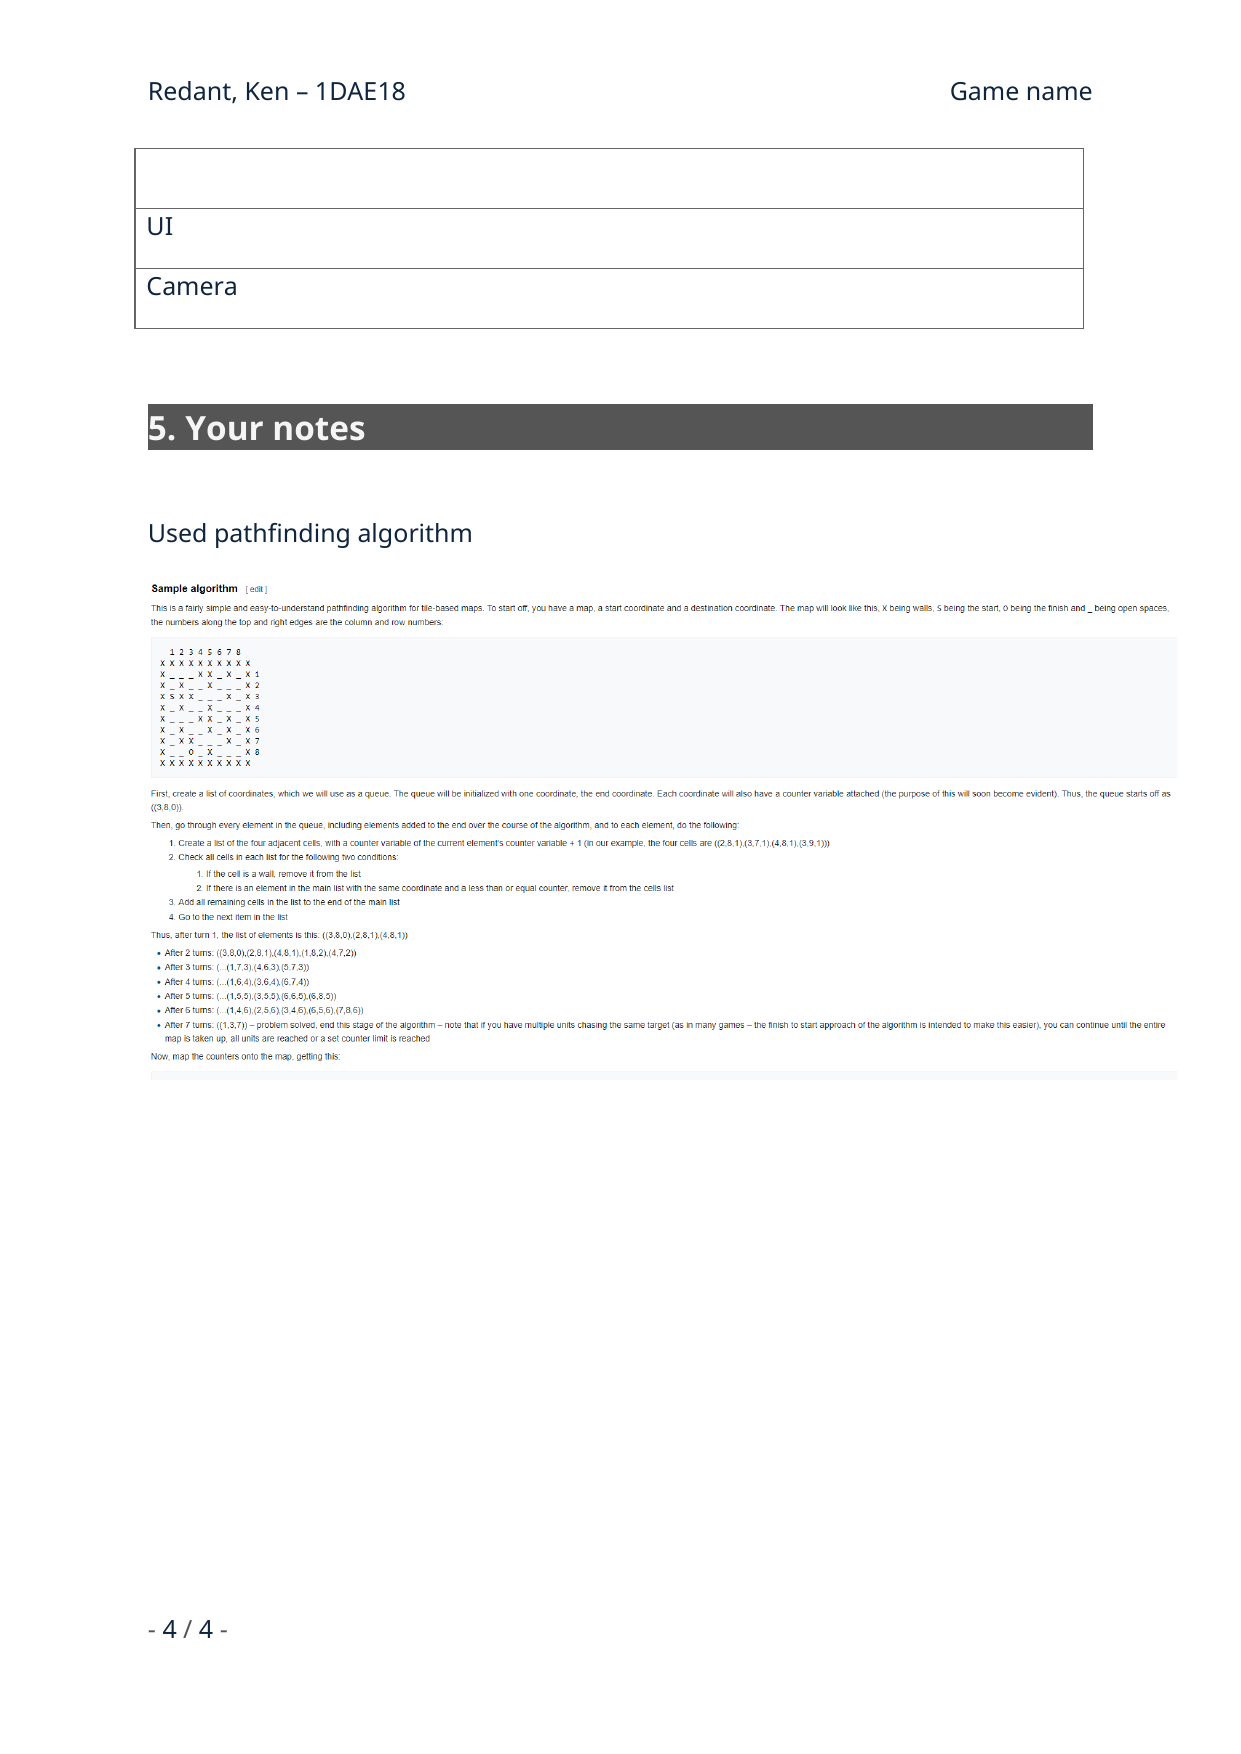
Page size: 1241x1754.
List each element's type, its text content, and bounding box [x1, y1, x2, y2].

table_cell UI [136, 209, 1083, 268]
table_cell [136, 149, 1083, 208]
picture [147, 576, 1178, 1080]
subtitle Your notes [148, 404, 1093, 450]
table_cell Camera [136, 269, 1083, 328]
text Used pathfinding algorithm [148, 516, 1093, 550]
